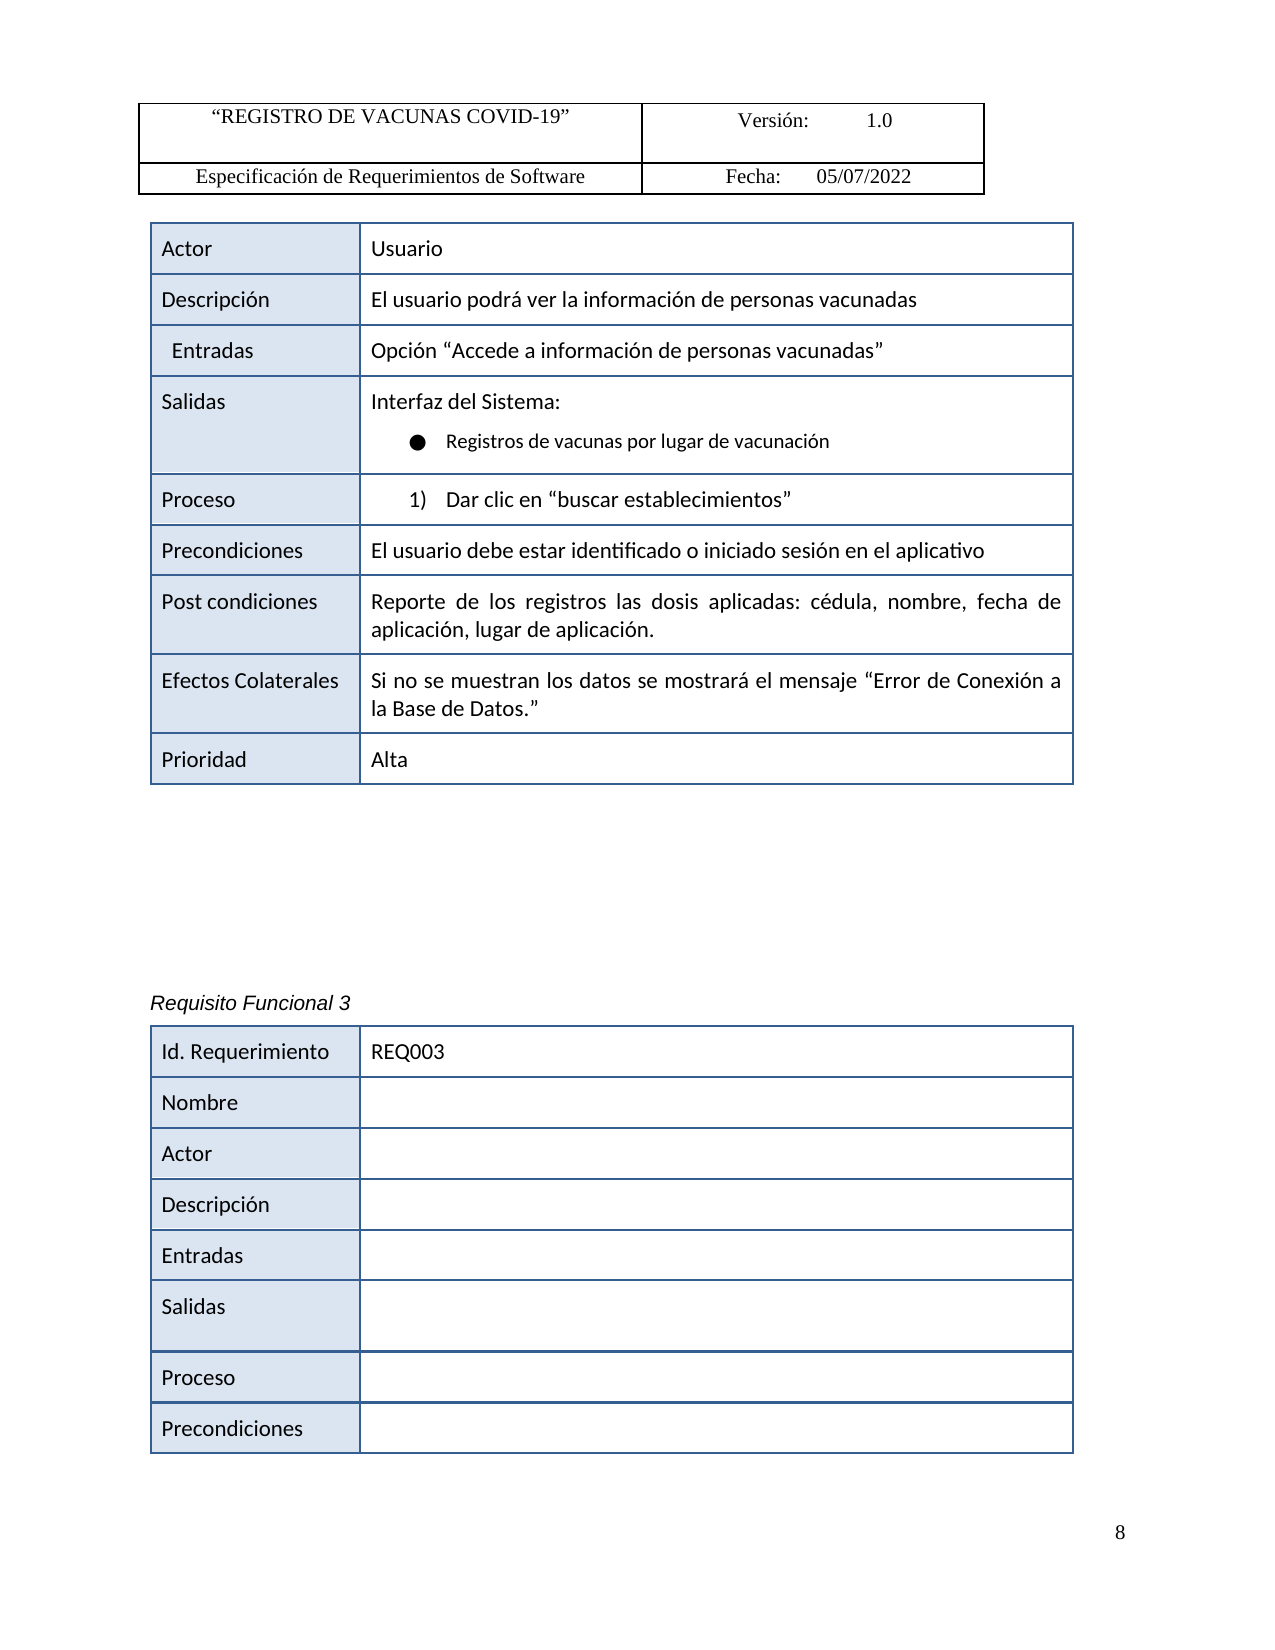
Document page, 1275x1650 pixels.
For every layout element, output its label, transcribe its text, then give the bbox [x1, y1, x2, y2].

table_cell Alta [361, 734, 1072, 783]
table_cell Reporte de los registros las dosis aplicadas: cédula, nombre, fecha de aplicación, lugar de aplicación. [361, 576, 1072, 653]
table_cell Actor [152, 1129, 359, 1177]
table_cell [361, 1180, 1072, 1228]
table_header REQ003 [361, 1027, 1072, 1076]
table_cell Actor [152, 224, 359, 273]
table_cell Precondiciones [152, 526, 359, 574]
table_cell Salidas [152, 377, 359, 472]
table_cell Efectos Colaterales [152, 655, 359, 732]
table_cell El usuario debe estar identificado o iniciado sesión en el aplicativo [361, 526, 1072, 574]
table_cell Salidas [152, 1281, 359, 1350]
subtitle Requisito Funcional 3 [150, 991, 1125, 1015]
table_cell Dar clic en “buscar establecimientos” [361, 475, 1072, 523]
table_cell Nombre [152, 1078, 359, 1127]
table_cell El usuario podrá ver la información de personas vacunadas [361, 275, 1072, 324]
table_cell Proceso [152, 1353, 359, 1401]
table_cell Proceso [152, 475, 359, 523]
table_cell Opción “Accede a información de personas vacunadas” [361, 326, 1072, 375]
table_cell [361, 1231, 1072, 1279]
table_cell Prioridad [152, 734, 359, 783]
table_cell [361, 1129, 1072, 1177]
table_cell Descripción [152, 275, 359, 324]
table_cell Entradas [152, 1231, 359, 1279]
table_cell Precondiciones [152, 1404, 359, 1452]
table_header Id. Requerimiento [152, 1027, 359, 1076]
table_cell Descripción [152, 1180, 359, 1228]
table_cell [361, 1078, 1072, 1127]
table_cell Entradas [152, 326, 359, 375]
table_cell Interfaz del Sistema: Registros de vacunas por lugar de vacunación [361, 377, 1072, 472]
table_cell Si no se muestran los datos se mostrará el mensaje “Error de Conexión a la Base de Datos.” [361, 655, 1072, 732]
table_cell Usuario [361, 224, 1072, 273]
table_cell [361, 1404, 1072, 1452]
table_cell [361, 1281, 1072, 1350]
table_cell Post condiciones [152, 576, 359, 653]
table_cell [361, 1353, 1072, 1401]
